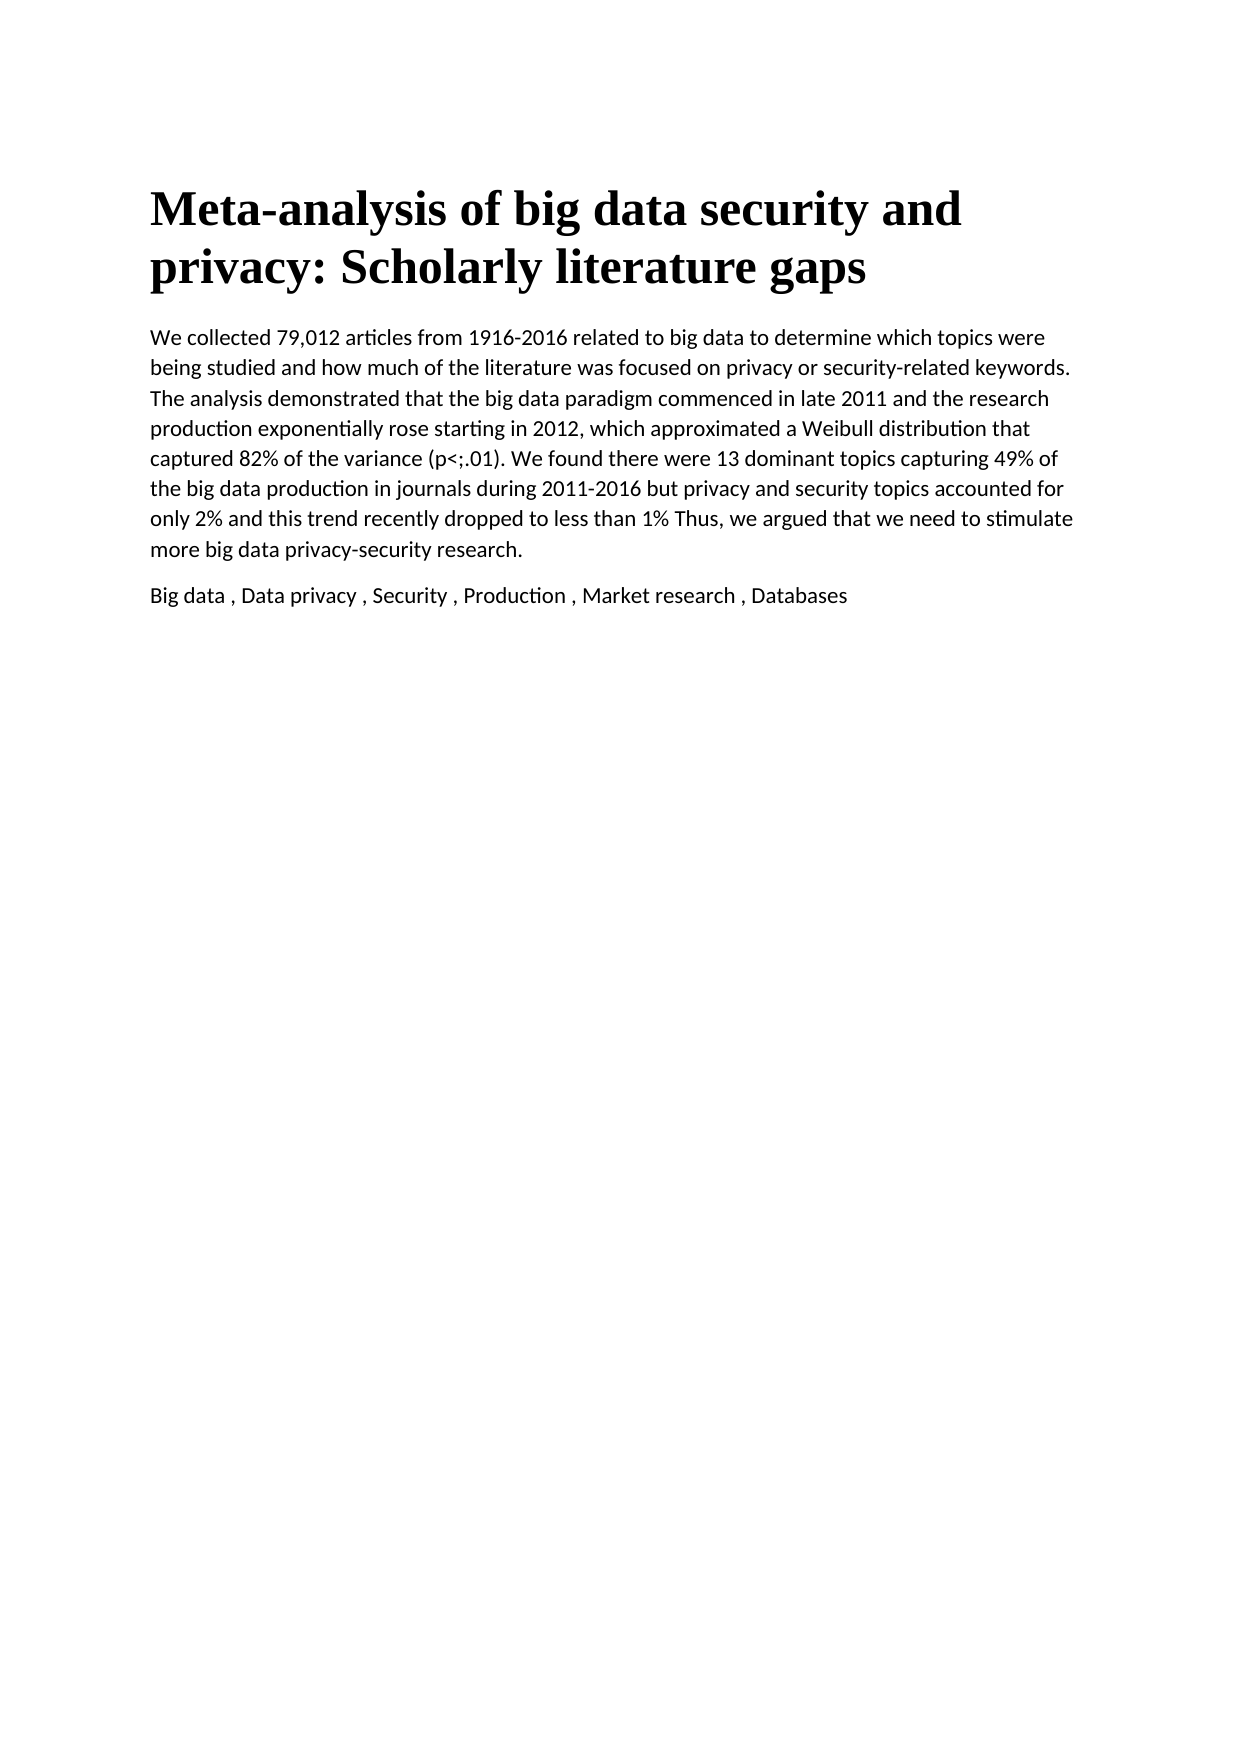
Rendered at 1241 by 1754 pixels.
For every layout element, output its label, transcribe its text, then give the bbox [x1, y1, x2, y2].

subtitle Meta-analysis of big data security and privacy: Scholarly literature gaps [150, 179, 1090, 294]
text Big data , Data privacy , Security , Production , Market research , Databases [150, 582, 1090, 610]
text We collected 79,012 articles from 1916-2016 related to big data to determine which topics were being studied and how much of the literature was focused on privacy or security-related keywords. The analysis demonstrated that the big data paradigm commenced in late 2011 and the research production exponentially rose starting in 2012, which approximated a Weibull distribution that captured 82% of the variance (p<;.01). We found there were 13 dominant topics capturing 49% of the big data production in journals during 2011-2016 but privacy and security topics accounted for only 2% and this trend recently dropped to less than 1% Thus, we argued that we need to stimulate more big data privacy-security research. [150, 323, 1090, 563]
